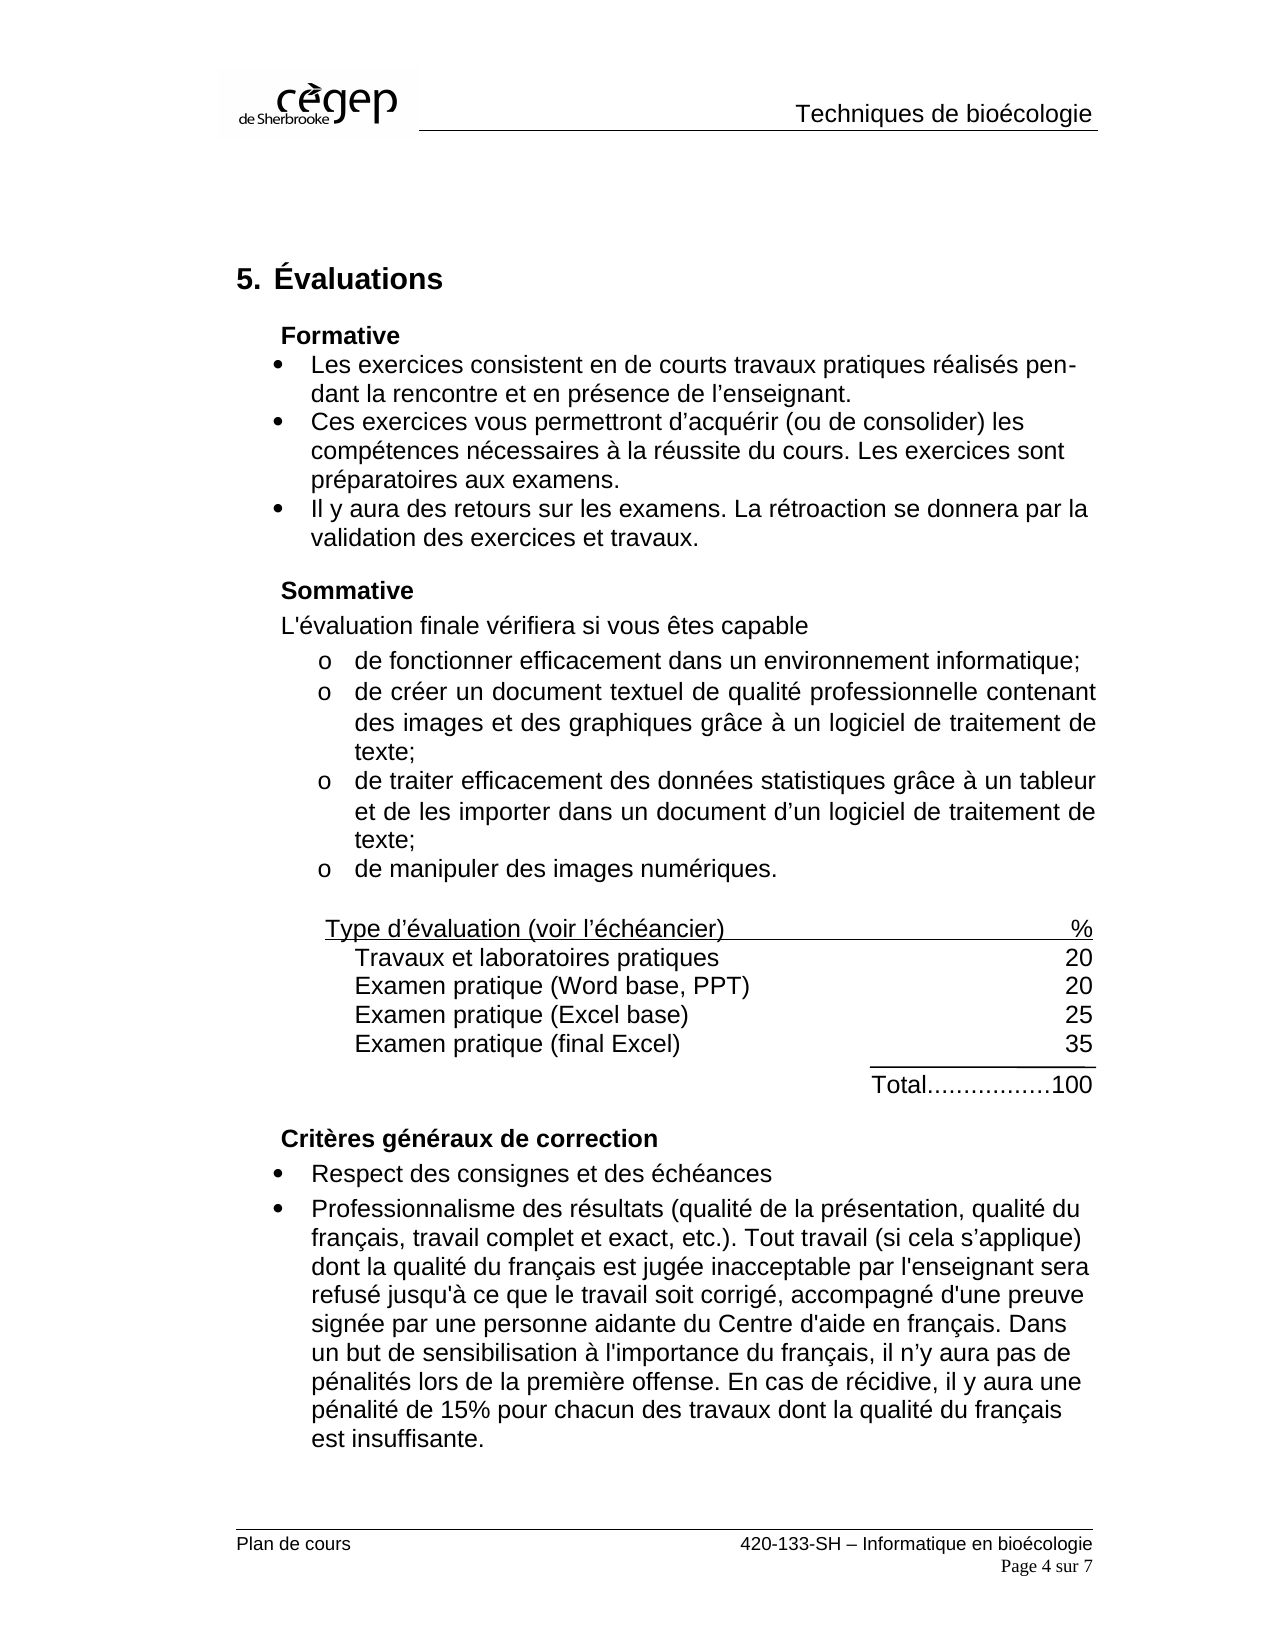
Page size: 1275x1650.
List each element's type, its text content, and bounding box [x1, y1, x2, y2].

list Les exercices consistent en de courts travaux pratiques réalisés pendant la rencontre et en présence de l’enseignant. [273, 350, 1098, 407]
text Type d’évaluation (voir l’échéancier) % [325, 914, 1098, 943]
list Ces exercices vous permettront d’acquérir (ou de consolider) les compétences nécessaires à la réussite du cours. Les exercices sont préparatoires aux examens. [273, 407, 1098, 494]
text Total 100 [236, 1070, 1098, 1099]
list Il y aura des retours sur les examens. La rétroaction se donnera par la validation des exercices et travaux. [273, 494, 1098, 551]
text Examen pratique (Excel base) 25 [354, 1000, 1098, 1029]
list Évaluations [236, 261, 1098, 296]
list de créer un document textuel de qualité professionnelle contenant des images et des graphiques grâce à un logiciel de traitement de texte; [317, 677, 1098, 766]
text Examen pratique (final Excel) 35 [354, 1029, 1098, 1058]
text Formative [281, 321, 1098, 350]
text Sommative [281, 576, 1098, 605]
list de manipuler des images numériques. [317, 854, 1098, 885]
list Respect des consignes et des échéances [274, 1159, 1098, 1188]
text Travaux et laboratoires pratiques 20 [354, 943, 1098, 971]
list de fonctionner efficacement dans un environnement informatique; [317, 646, 1098, 677]
picture [217, 67, 419, 140]
text Examen pratique (Word base, PPT) 20 [354, 971, 1098, 1000]
text L'évaluation finale vérifiera si vous êtes capable [236, 611, 1098, 640]
list Professionnalisme des résultats (qualité de la présentation, qualité du français, travail complet et exact, etc.). Tout travail (si cela s’applique) dont la qualité du français est jugée inacceptable par l'enseignant sera refusé jusqu'à ce que le travail soit corrigé, accompagné d'une preuve signée par une personne aidante du Centre d'aide en français. Dans un but de sensibilisation à l'importance du français, il n’y aura pas de pénalités lors de la première offense. En cas de récidive, il y aura une pénalité de 15% pour chacun des travaux dont la qualité du français est insuffisante. [274, 1194, 1098, 1453]
list de traiter efficacement des données statistiques grâce à un tableur et de les importer dans un document d’un logiciel de traitement de texte; [317, 766, 1098, 854]
text Critères généraux de correction [281, 1124, 1098, 1153]
